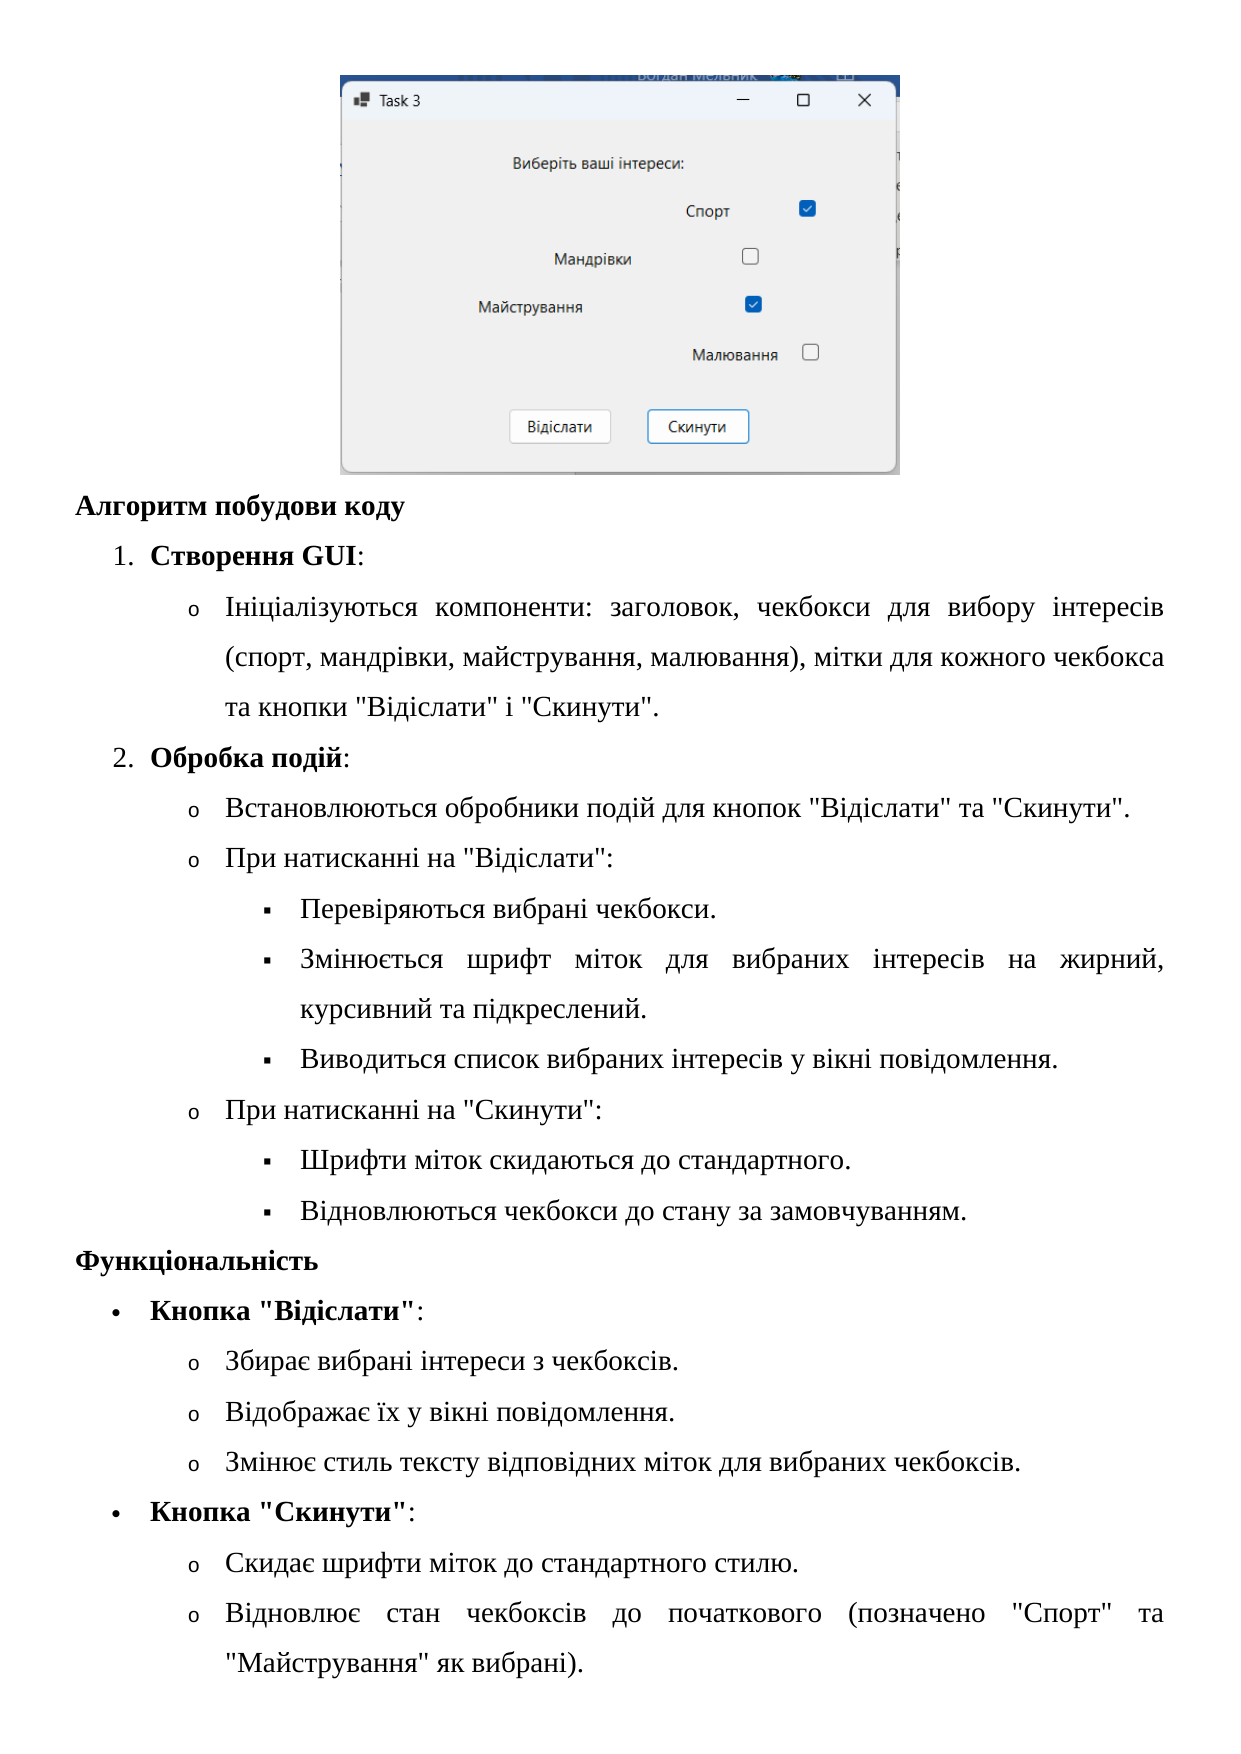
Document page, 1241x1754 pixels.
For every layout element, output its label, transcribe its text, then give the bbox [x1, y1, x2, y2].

list Виводиться список вибраних інтересів у вікні повідомлення. [262, 1042, 1165, 1075]
list Обробка подій: [112, 740, 1165, 773]
list Відновлюються чекбокси до стану за замовчуванням. [262, 1193, 1165, 1226]
list При натисканні на "Скинути": [187, 1092, 1165, 1126]
list Перевіряються вибрані чекбокси. [262, 891, 1165, 924]
picture [340, 75, 900, 475]
list Змінює стиль тексту відповідних міток для вибраних чекбоксів. [187, 1444, 1165, 1478]
list Створення GUI: [112, 538, 1165, 572]
list Змінюється шрифт міток для вибраних інтересів на жирний, курсивний та підкреслений. [262, 941, 1165, 1025]
list Збирає вибрані інтереси з чекбоксів. [187, 1343, 1165, 1377]
list Встановлюються обробники подій для кнопок "Відіслати" та "Скинути". [187, 790, 1165, 824]
list Кнопка "Скинути": [112, 1494, 1165, 1528]
list Шрифти міток скидаються до стандартного. [262, 1142, 1165, 1176]
list Скидає шрифти міток до стандартного стилю. [187, 1545, 1165, 1578]
list Кнопка "Відіслати": [112, 1293, 1165, 1327]
list Відновлює стан чекбоксів до початкового (позначено "Спорт" та "Майстрування" як вибрані). [187, 1595, 1165, 1679]
text Алгоритм побудови коду [75, 488, 1165, 522]
list При натисканні на "Відіслати": [187, 840, 1165, 874]
list Ініціалізуються компоненти: заголовок, чекбокси для вибору інтересів (спорт, мандрівки, майстрування, малювання), мітки для кожного чекбокса та кнопки "Відіслати" і "Скинути". [187, 589, 1165, 723]
list Відображає їх у вікні повідомлення. [187, 1394, 1165, 1427]
text Функціональність [75, 1243, 1165, 1276]
